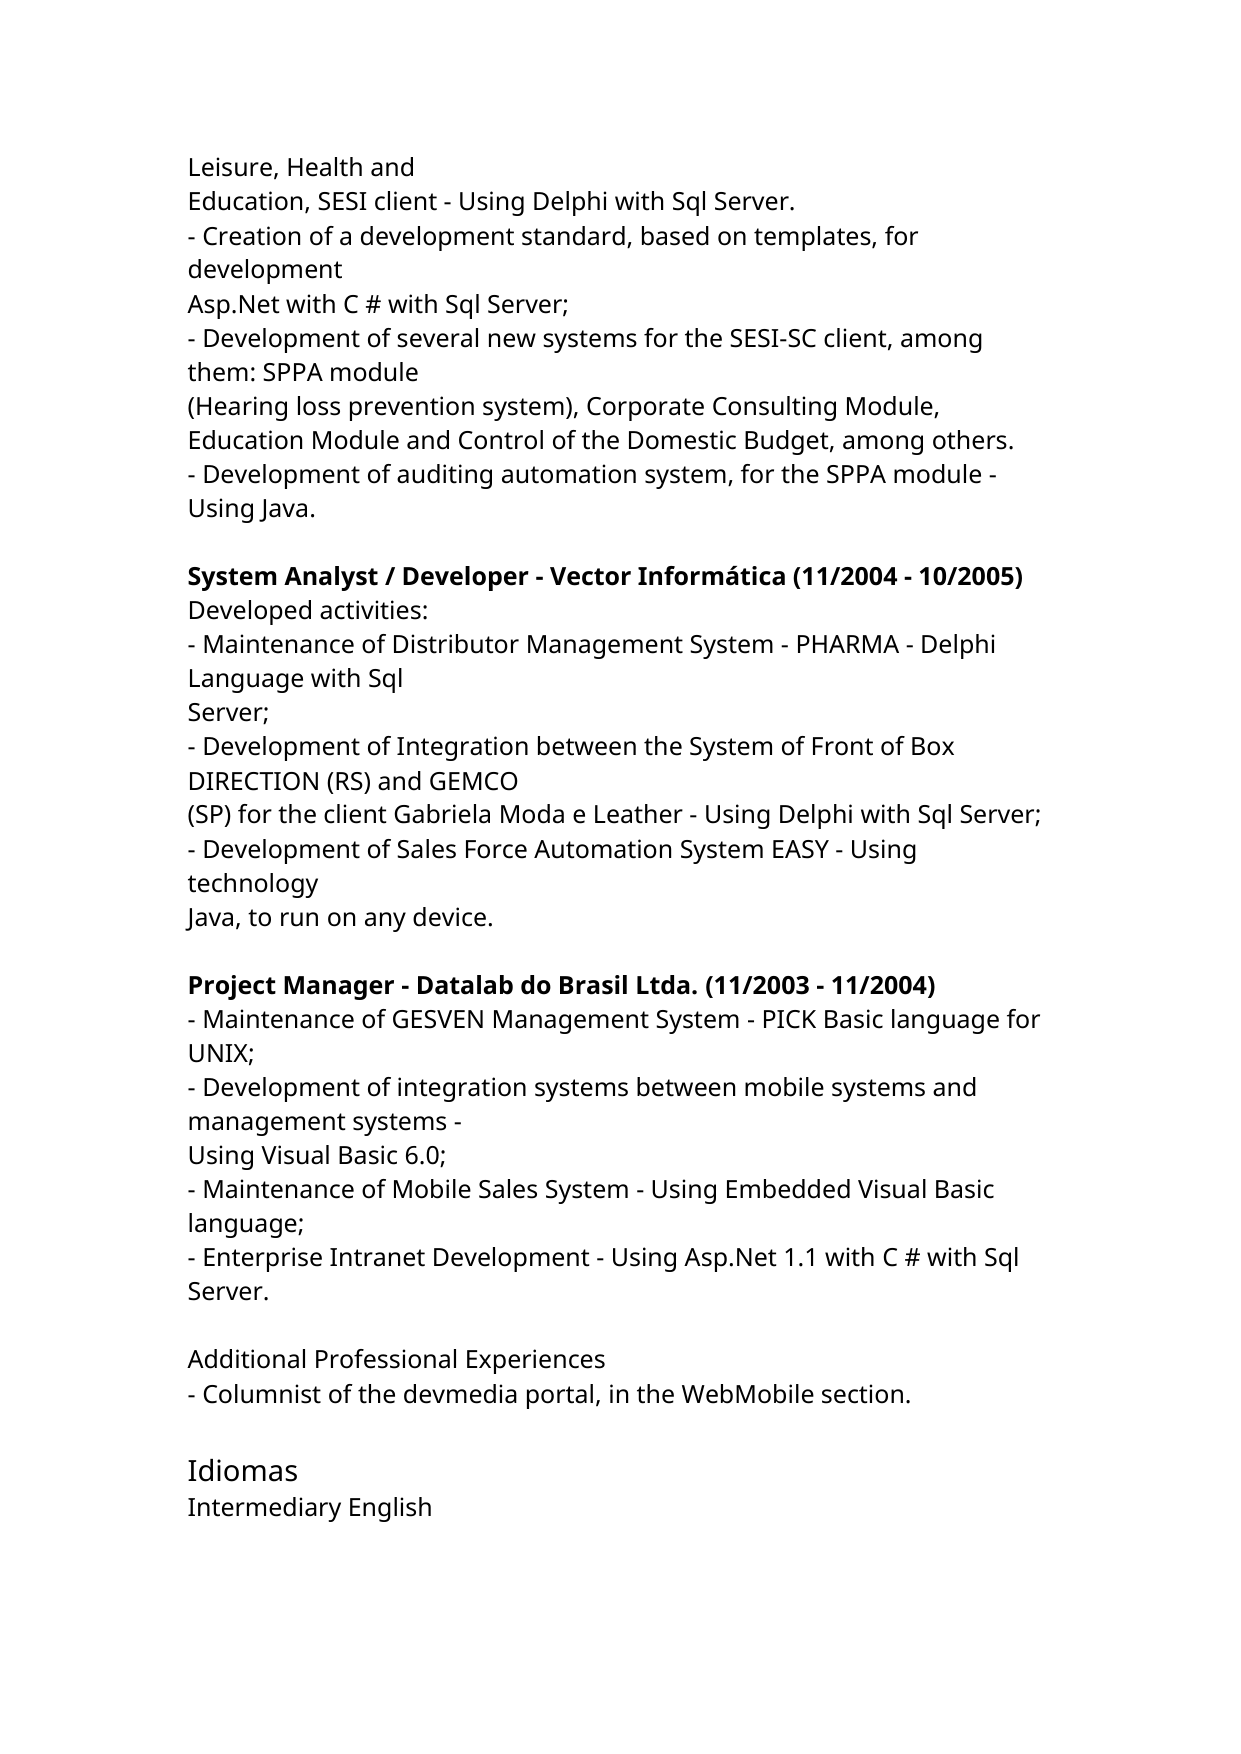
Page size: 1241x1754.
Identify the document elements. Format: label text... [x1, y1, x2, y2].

text Project Manager - Datalab do Brasil Ltda. (11/2003 - 11/2004) [187, 967, 1053, 1002]
text Idiomas [187, 1450, 1053, 1490]
text Server; [187, 695, 1053, 729]
text - Development of auditing automation system, for the SPPA module - Using Java. [187, 457, 1053, 525]
text - Maintenance of Mobile Sales System - Using Embedded Visual Basic language; [187, 1172, 1053, 1240]
text - Maintenance of GESVEN Management System - PICK Basic language for UNIX; [187, 1002, 1053, 1070]
text - Development of Sales Force Automation System EASY - Using technology [187, 831, 1053, 899]
text - Creation of a development standard, based on templates, for development [187, 218, 1053, 286]
text Using Visual Basic 6.0; [187, 1138, 1053, 1172]
text - Development of several new systems for the SESI-SC client, among them: SPPA module [187, 320, 1053, 388]
text - Columnist of the devmedia portal, in the WebMobile section. [187, 1376, 1053, 1410]
text (Hearing loss prevention system), Corporate Consulting Module, Education Module and Control of the Domestic Budget, among others. [187, 388, 1053, 457]
text - Enterprise Intranet Development - Using Asp.Net 1.1 with C # with Sql Server. [187, 1240, 1053, 1308]
text Additional Professional Experiences [187, 1342, 1053, 1376]
text (SP) for the client Gabriela Moda e Leather - Using Delphi with Sql Server; [187, 797, 1053, 831]
text - Maintenance of Distributor Management System - PHARMA - Delphi Language with Sql [187, 627, 1053, 695]
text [187, 150, 1053, 184]
text Intermediary English [187, 1490, 1053, 1524]
text Developed activities: [187, 593, 1053, 627]
text Asp.Net with C # with Sql Server; [187, 286, 1053, 320]
text System Analyst / Developer - Vector Informática (11/2004 - 10/2005) [187, 559, 1053, 593]
text Education, SESI client - Using Delphi with Sql Server. [187, 184, 1053, 218]
text Java, to run on any device. [187, 899, 1053, 933]
text - Development of Integration between the System of Front of Box DIRECTION (RS) and GEMCO [187, 729, 1053, 797]
text - Development of integration systems between mobile systems and management systems - [187, 1070, 1053, 1138]
